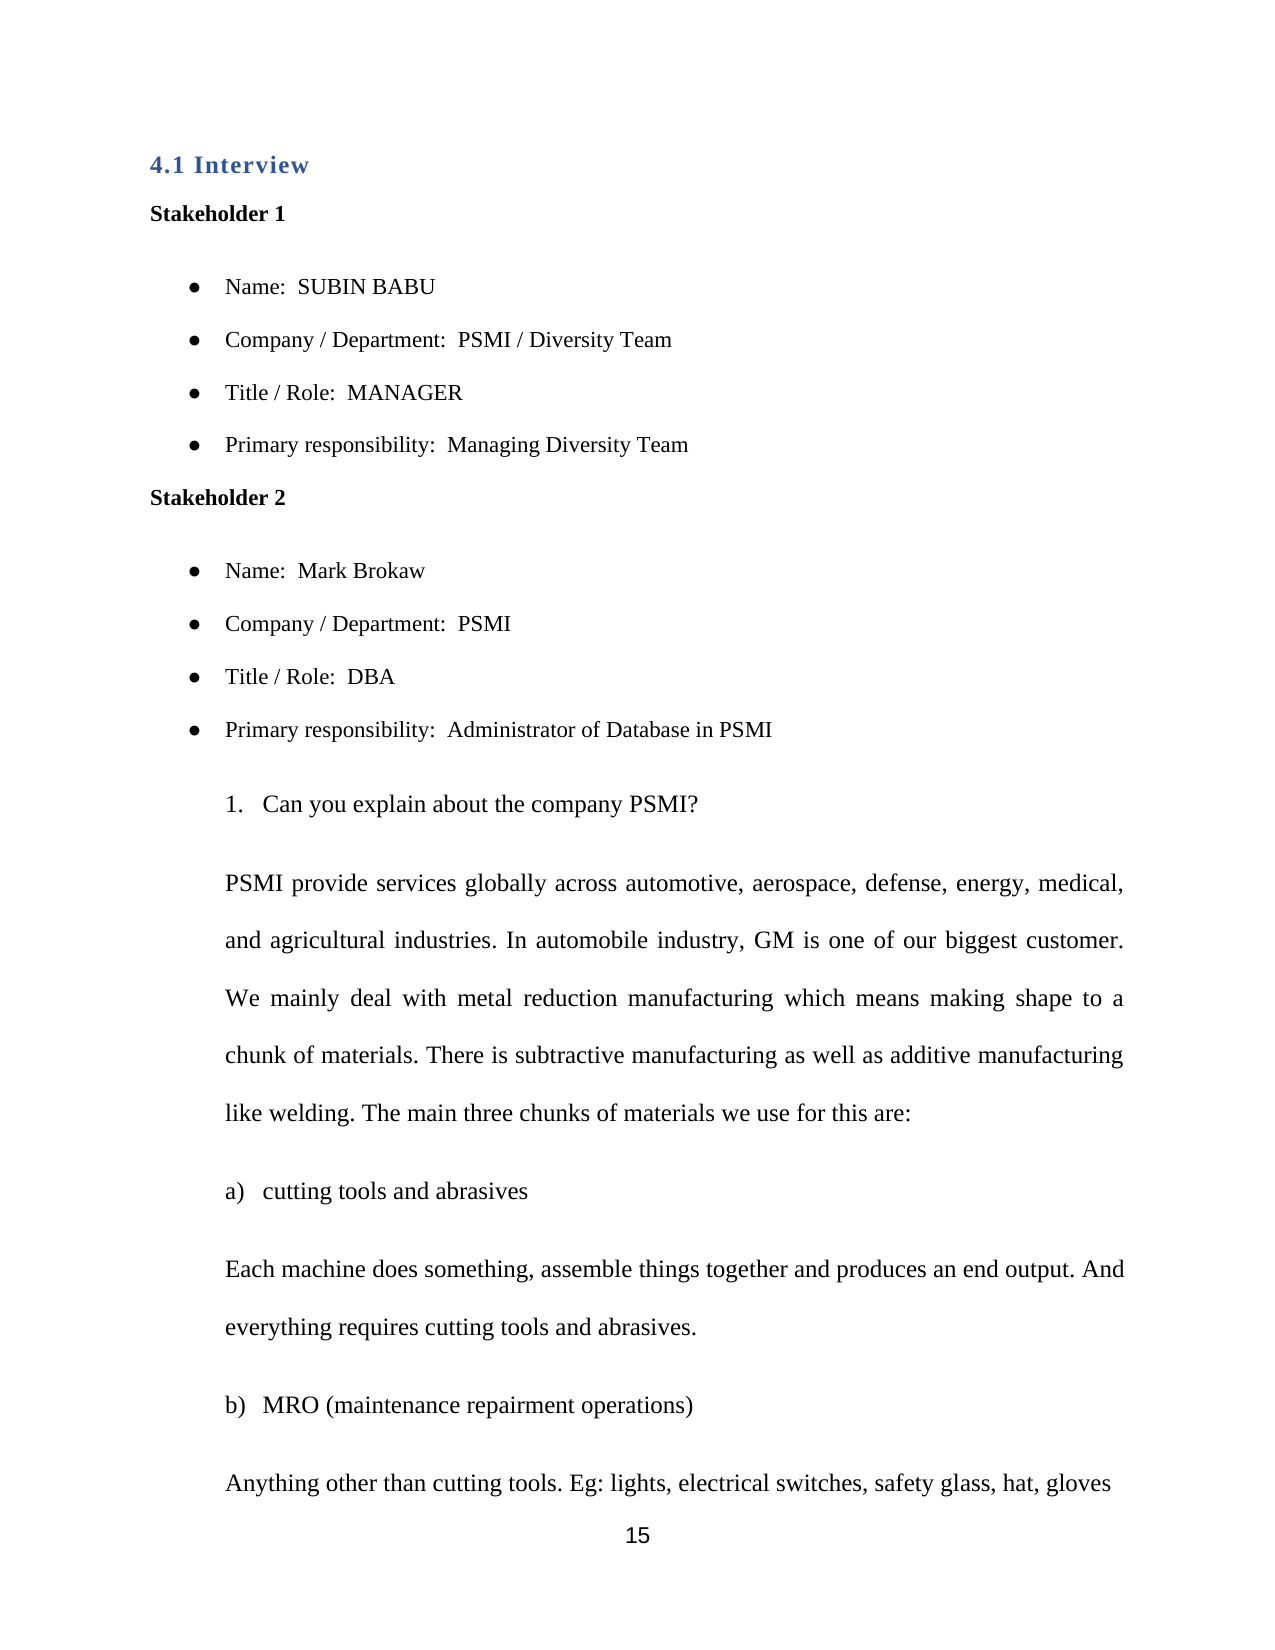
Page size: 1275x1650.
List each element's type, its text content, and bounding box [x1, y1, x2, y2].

list Name: SUBIN BABU [187, 273, 1125, 299]
list MRO (maintenance repairment operations) [225, 1390, 1125, 1419]
list Company / Department: PSMI / Diversity Team [187, 326, 1125, 352]
subtitle 4.1 Interview [150, 150, 1125, 179]
list Title / Role: DBA [187, 663, 1125, 689]
text Anything other than cutting tools. Eg: lights, electrical switches, safety glass, hat, gloves [225, 1468, 1125, 1497]
text Stakeholder 1 [150, 200, 1125, 226]
list Title / Role: MANAGER [187, 379, 1125, 405]
text Each machine does something, assemble things together and produces an end output. And everything requires cutting tools and abrasives. [225, 1254, 1125, 1341]
text PSMI provide services globally across automotive, aerospace, defense, energy, medical, and agricultural industries. In automobile industry, GM is one of our biggest customer. We mainly deal with metal reduction manufacturing which means making shape to a chunk of materials. There is subtractive manufacturing as well as additive manufacturing like welding. The main three chunks of materials we use for this are: [225, 868, 1125, 1126]
list Primary responsibility: Managing Diversity Team [187, 431, 1125, 458]
list Can you explain about the company PSMI? [225, 789, 1125, 818]
list Company / Department: PSMI [187, 610, 1125, 637]
list Name: Mark Brokaw [187, 558, 1125, 584]
text Stakeholder 2 [150, 484, 1125, 510]
list Primary responsibility: Administrator of Database in PSMI [187, 716, 1125, 742]
list cutting tools and abrasives [225, 1176, 1125, 1205]
